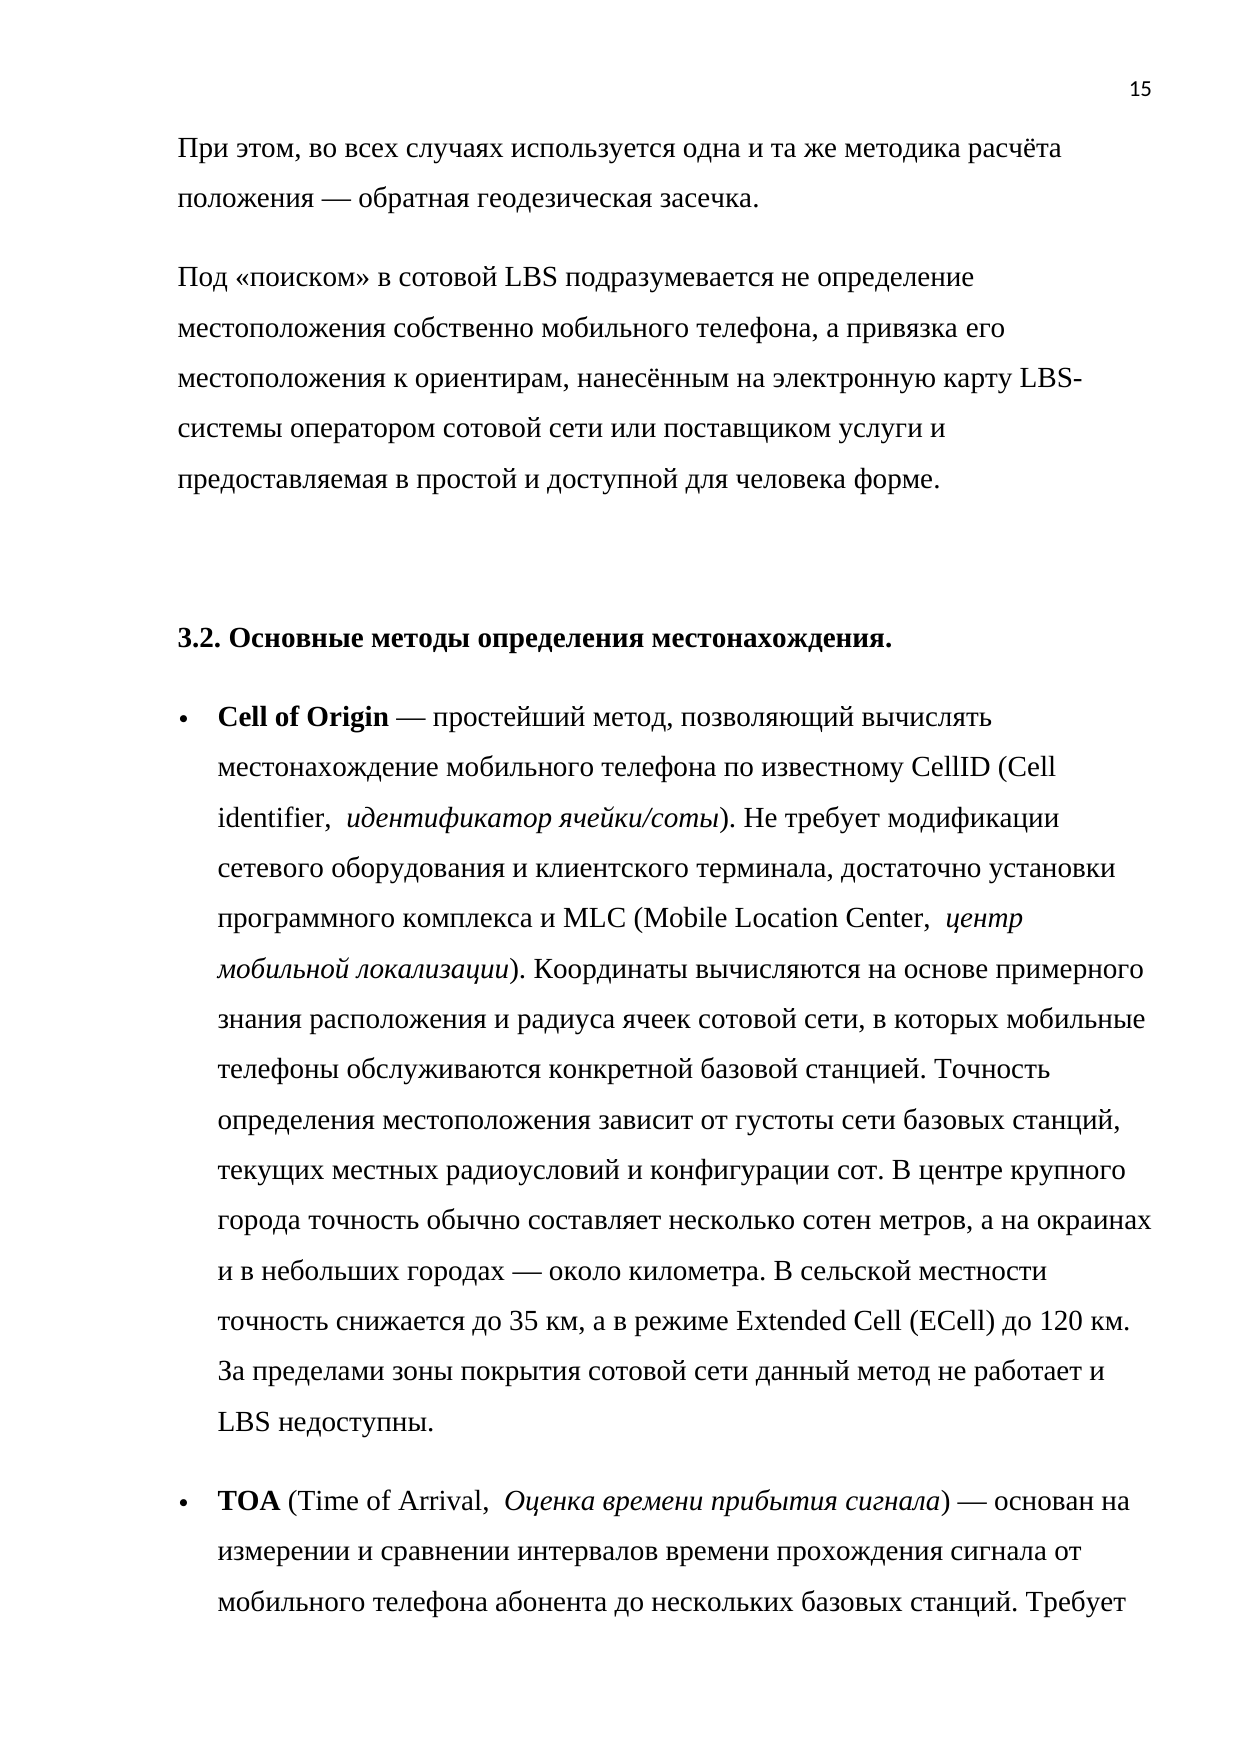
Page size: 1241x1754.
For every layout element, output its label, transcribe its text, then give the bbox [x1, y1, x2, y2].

text Под «поиском» в сотовой LBS подразумевается не определение местоположения собственно мобильного телефона, а привязка его местоположения к ориентирам, нанесённым на электронную карту LBS-системы оператором сотовой сети или поставщиком услуги и предоставляемая в простой и доступной для человека форме. [177, 259, 1152, 494]
list Cell of Origin — простейший метод, позволяющий вычислять местонахождение мобильного телефона по известному CellID (Cell identifier, идентификатор ячейки/соты). Не требует модификации сетевого оборудования и клиентского терминала, достаточно установки программного комплекса и MLC (Mobile Location Center, центр мобильной локализации). Координаты вычисляются на основе примерного знания расположения и радиуса ячеек сотовой сети, в которых мобильные телефоны обслуживаются конкретной базовой станцией. Точность определения местоположения зависит от густоты сети базовых станций, текущих местных радиоусловий и конфигурации сот. В центре крупного города точность обычно составляет несколько сотен метров, а на окраинах и в небольших городах — около километра. В сельской местности точность снижается до 35 км, а в режиме Extended Cell (ECell) до 120 км. За пределами зоны покрытия сотовой сети данный метод не работает и LBS недоступны. [180, 699, 1152, 1437]
text 3.2. Основные методы определения местонахождения. [177, 620, 1152, 653]
text При этом, во всех случаях используется одна и та же методика расчёта положения — обратная геодезическая засечка. [177, 130, 1152, 214]
